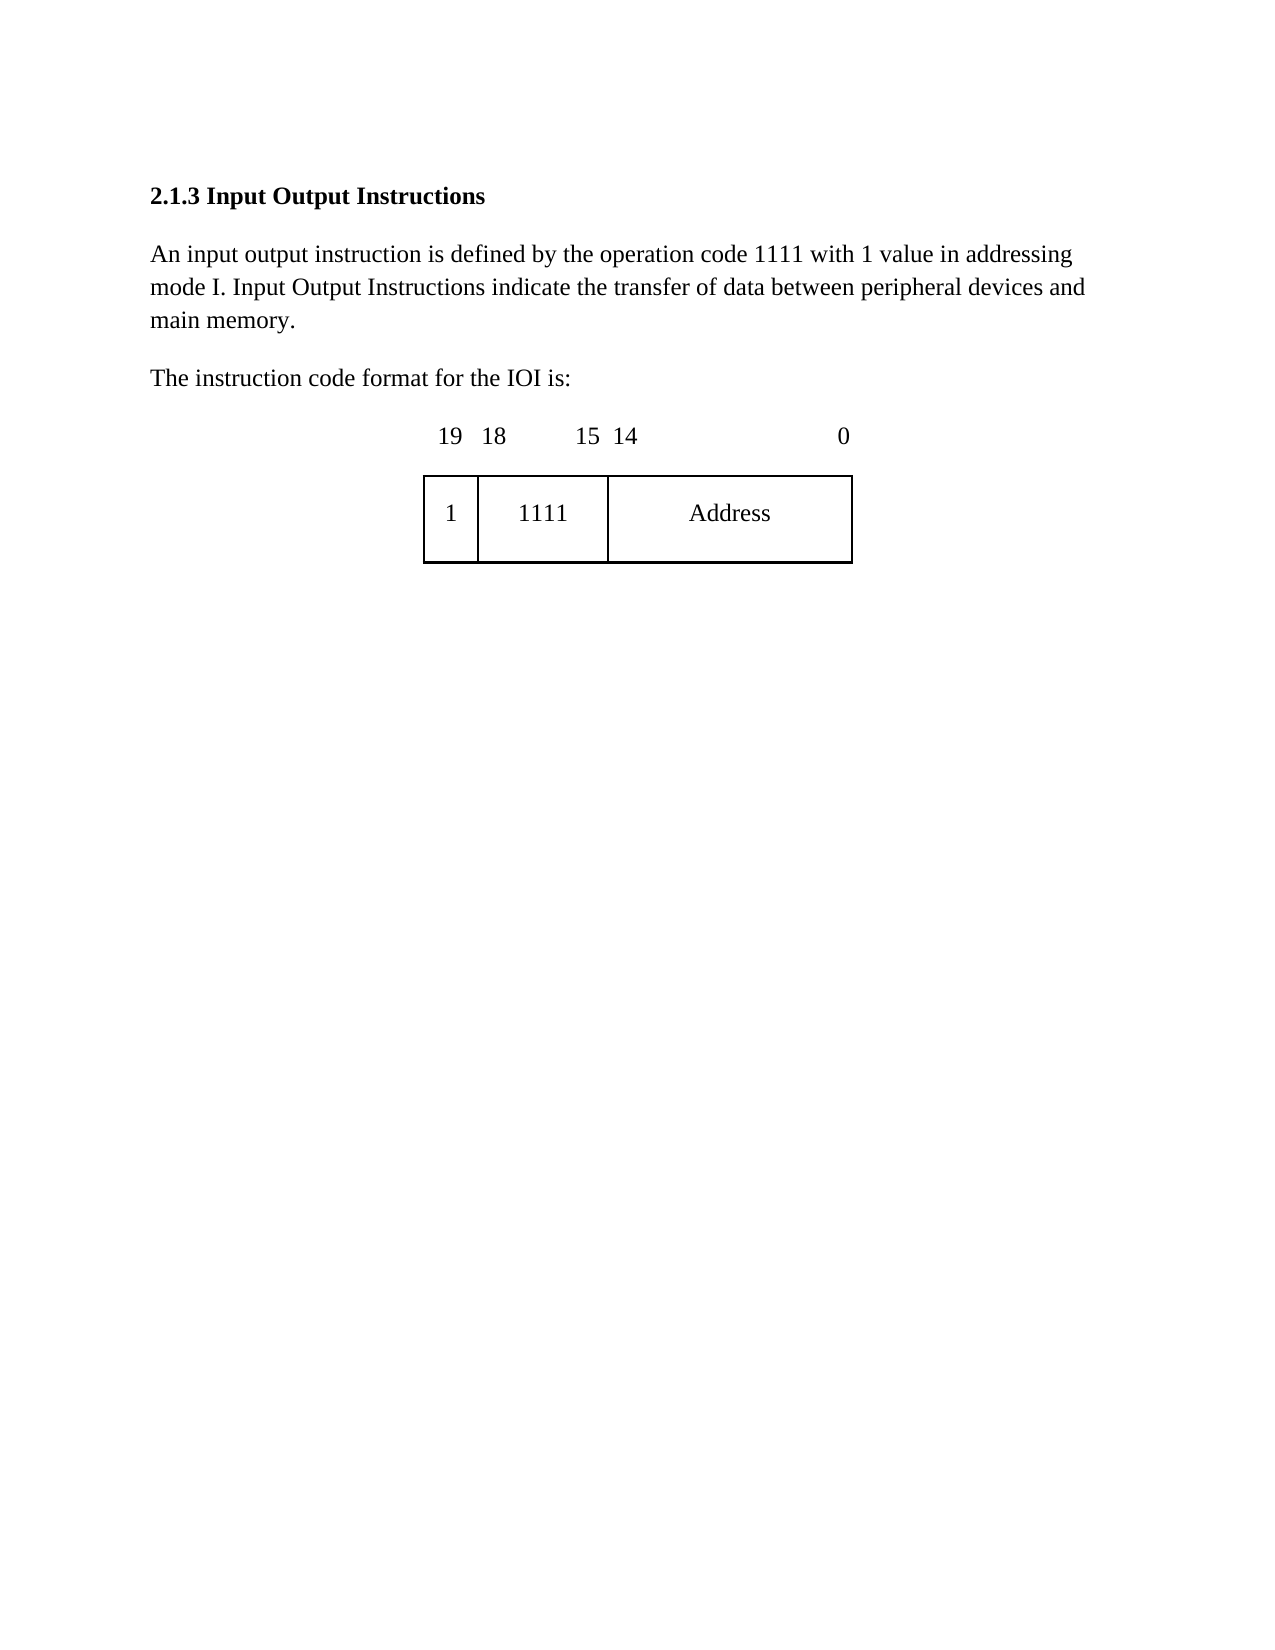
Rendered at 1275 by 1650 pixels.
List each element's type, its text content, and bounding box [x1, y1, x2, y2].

text The instruction code format for the IOI is: [150, 363, 1125, 392]
table_header Address [609, 477, 851, 561]
text An input output instruction is defined by the operation code 1111 with 1 value in addressing mode I. Input Output Instructions indicate the transfer of data between peripheral devices and main memory. [150, 239, 1125, 334]
table_header 1111 [479, 477, 607, 561]
text 19 18 15 14 0 [150, 421, 1125, 450]
table_header 1 [425, 477, 477, 561]
subtitle 2.1.3 Input Output Instructions [150, 181, 1125, 210]
